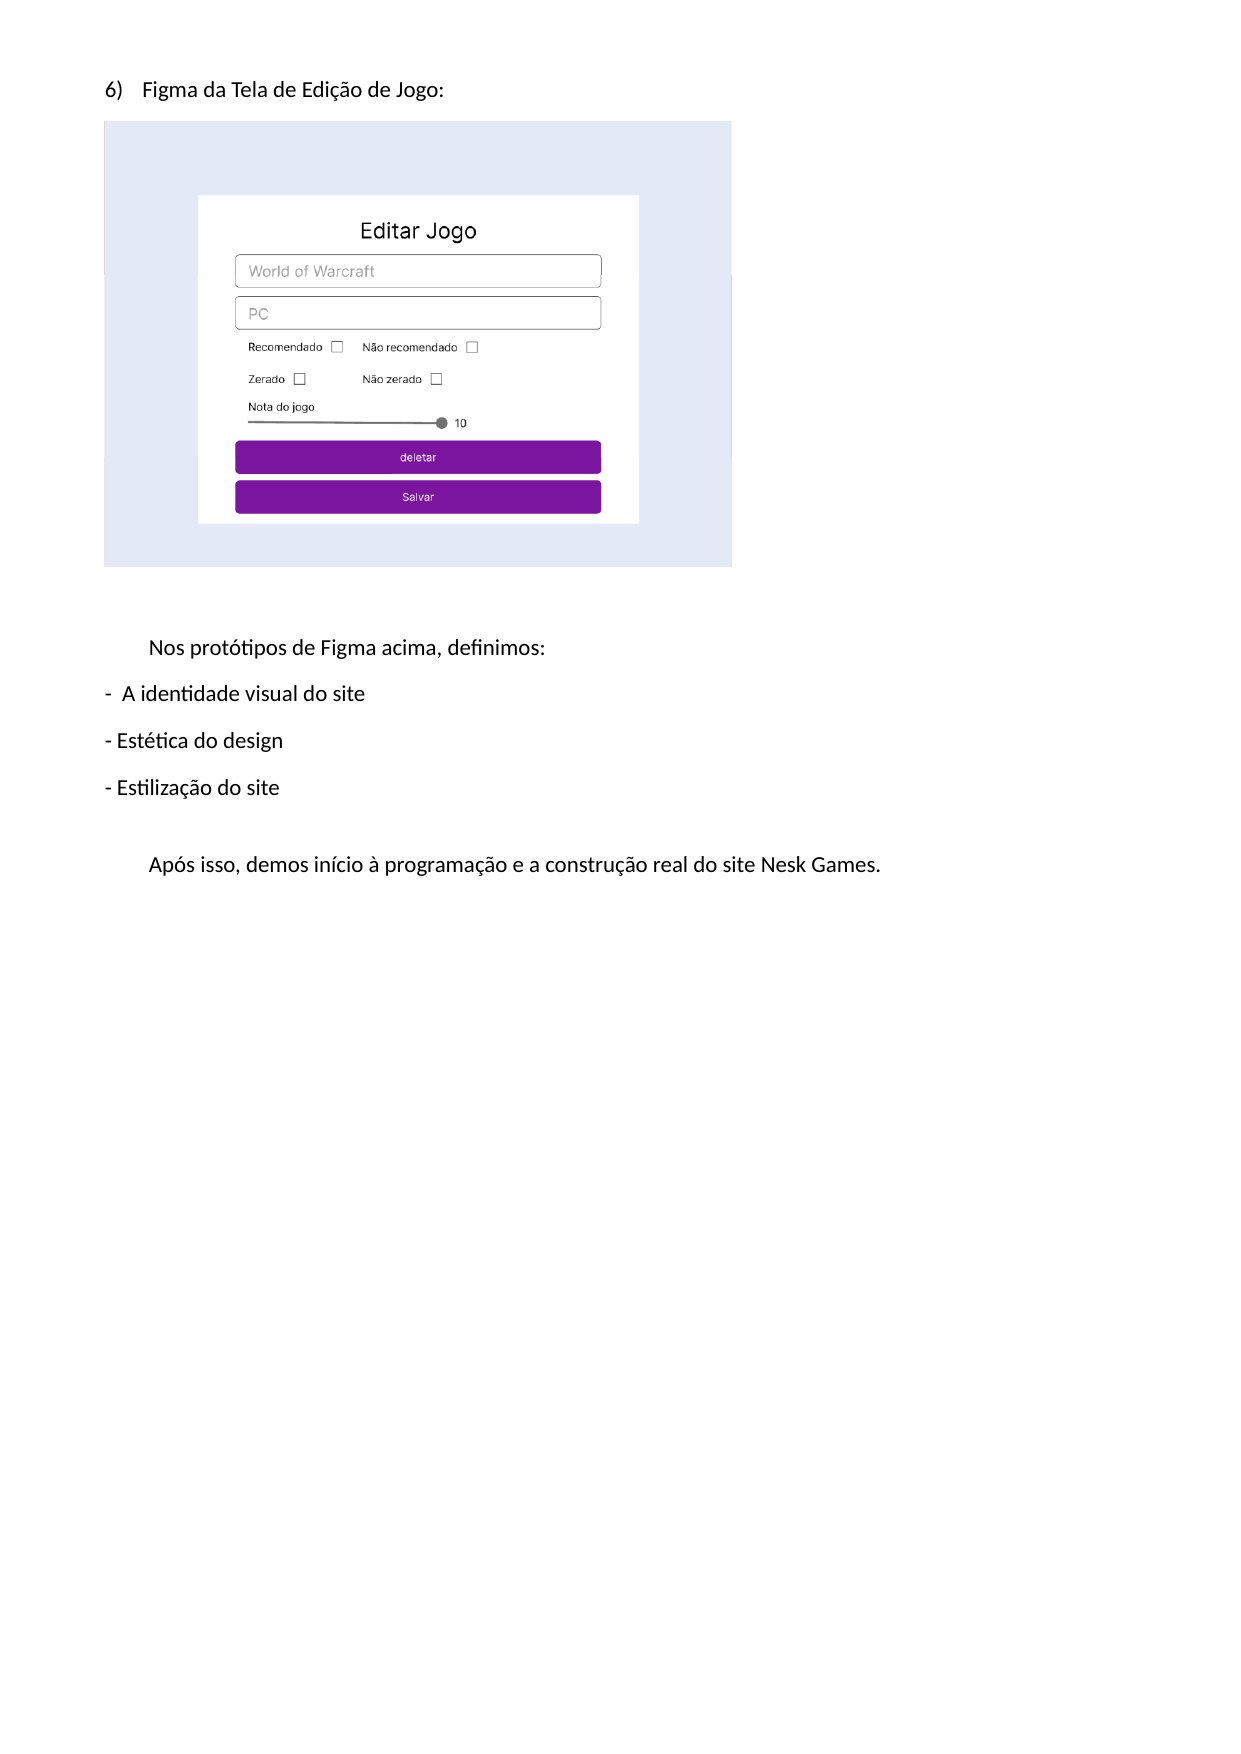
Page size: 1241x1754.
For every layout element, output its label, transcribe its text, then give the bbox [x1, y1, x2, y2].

picture [104, 121, 732, 567]
text - Estilização do site [104, 773, 1165, 801]
text - A identidade visual do site [104, 679, 1165, 707]
text Nos protótipos de Figma acima, definimos: [104, 633, 1165, 661]
text Após isso, demos início à programação e a construção real do site Nesk Games. [149, 820, 1165, 878]
list Figma da Tela de Edição de Jogo: [104, 75, 1165, 103]
text - Estética do design [104, 726, 1165, 754]
